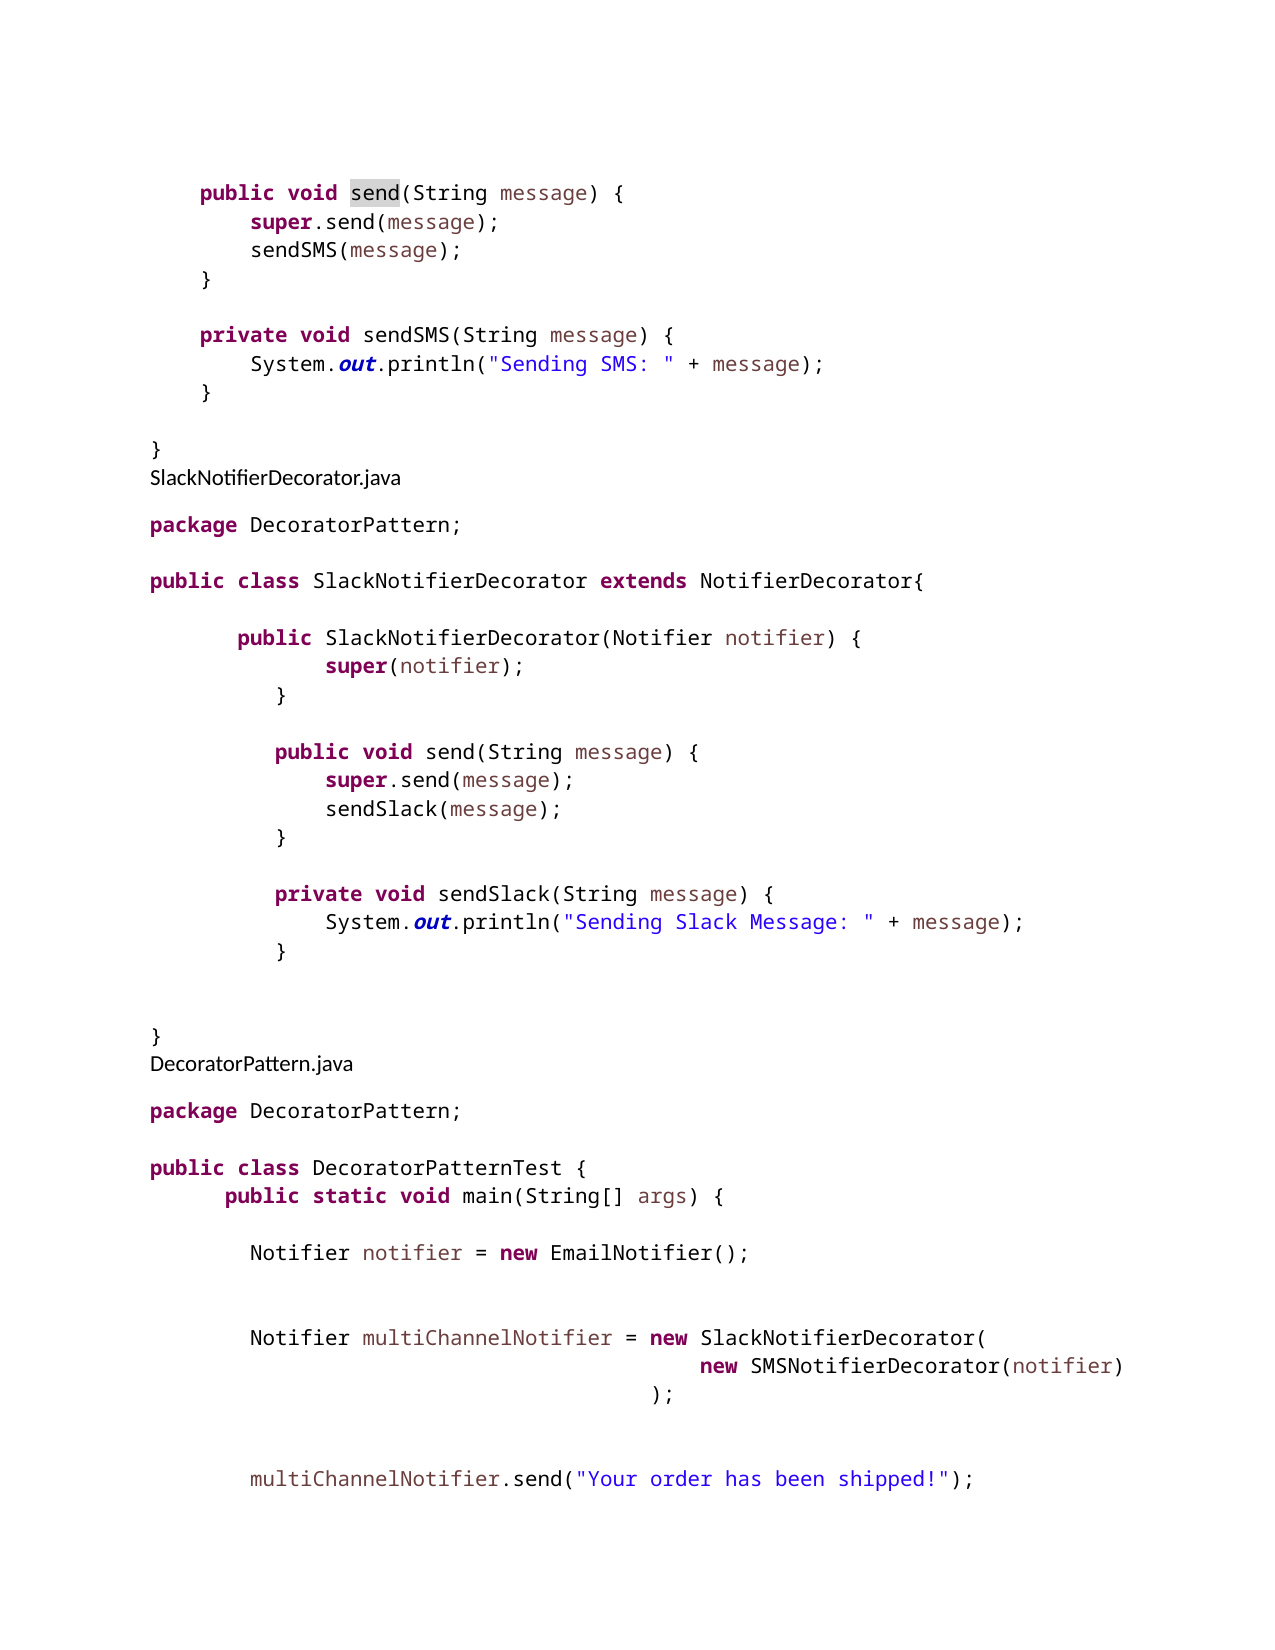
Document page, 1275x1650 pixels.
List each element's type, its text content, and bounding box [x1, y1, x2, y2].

text sendSlack(message); [150, 794, 1125, 822]
text } [150, 680, 1125, 708]
text public class DecoratorPatternTest { [150, 1153, 1125, 1181]
text super(notifier); [150, 651, 1125, 680]
text new SMSNotifierDecorator(notifier) [150, 1351, 1125, 1379]
text super.send(message); [150, 765, 1125, 794]
text public void send(String message) { [150, 737, 1125, 765]
text Notifier notifier = new EmailNotifier(); [150, 1238, 1125, 1266]
text } [150, 434, 1125, 463]
text DecoratorPattern.java [150, 1049, 1125, 1077]
text package DecoratorPattern; [150, 1096, 1125, 1124]
text SlackNotifierDecorator.java [150, 463, 1125, 491]
text } [150, 377, 1125, 406]
text public static void main(String[] args) { [150, 1181, 1125, 1210]
text System.out.println("Sending Slack Message: " + message); [150, 907, 1125, 936]
text public void send(String message) { [150, 178, 1125, 207]
text System.out.println("Sending SMS: " + message); [150, 349, 1125, 377]
text } [150, 822, 1125, 851]
text multiChannelNotifier.send("Your order has been shipped!"); [150, 1464, 1125, 1493]
text private void sendSMS(String message) { [150, 321, 1125, 349]
text private void sendSlack(String message) { [150, 879, 1125, 907]
text public class SlackNotifierDecorator extends NotifierDecorator{ [150, 567, 1125, 595]
text public SlackNotifierDecorator(Notifier notifier) { [150, 623, 1125, 651]
text Notifier multiChannelNotifier = new SlackNotifierDecorator( [150, 1323, 1125, 1351]
text } [150, 264, 1125, 292]
text super.send(message); [150, 207, 1125, 235]
text ); [150, 1379, 1125, 1408]
text package DecoratorPattern; [150, 510, 1125, 538]
text sendSMS(message); [150, 235, 1125, 264]
text } [150, 1021, 1125, 1049]
text } [150, 936, 1125, 964]
